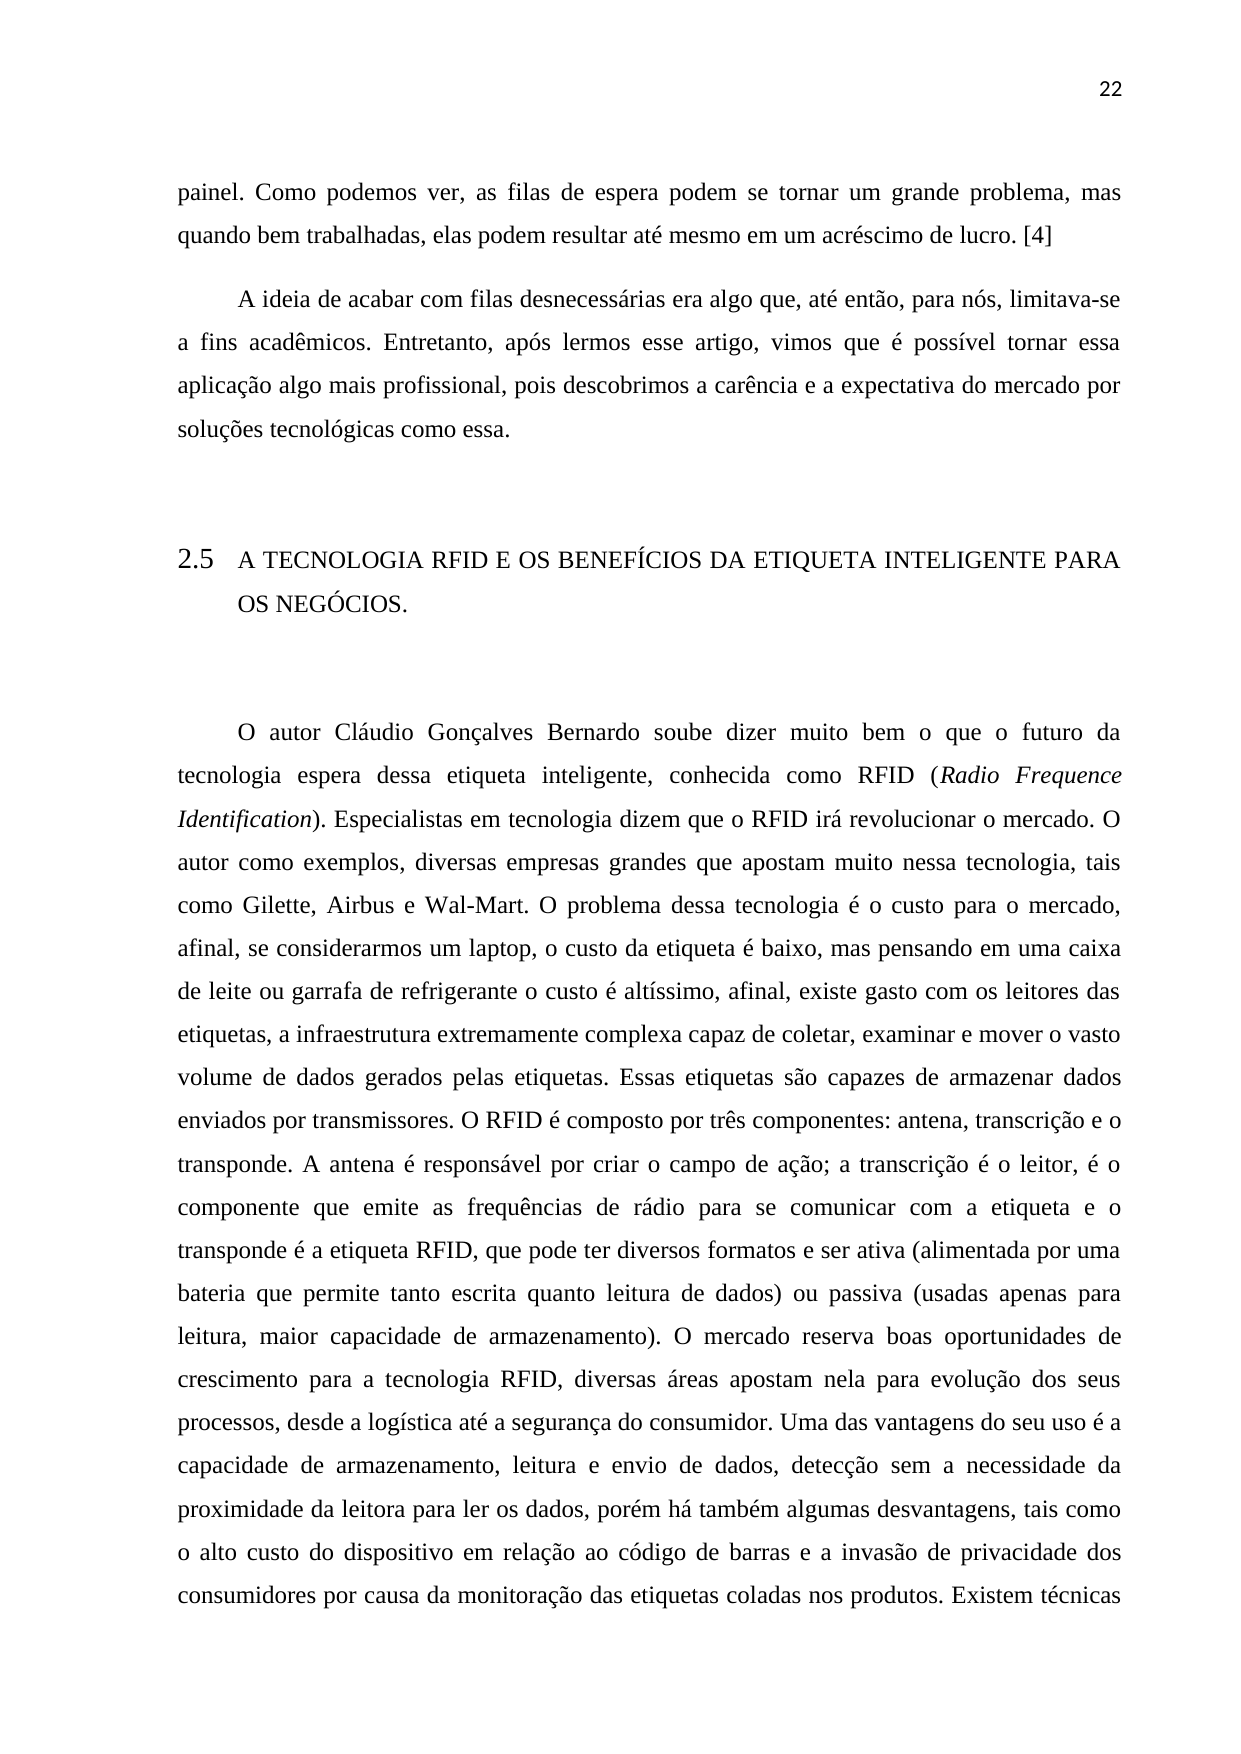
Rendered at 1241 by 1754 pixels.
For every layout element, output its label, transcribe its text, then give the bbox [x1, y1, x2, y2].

list A TECNOLOGIA RFID E OS BENEFÍCIOS DA ETIQUETA INTELIGENTE PARA OS NEGÓCIOS. [177, 542, 1122, 618]
text A ideia de acabar com filas desnecessárias era algo que, até então, para nós, limitava-se a fins acadêmicos. Entretanto, após lermos esse artigo, vimos que é possível tornar essa aplicação algo mais profissional, pois descobrimos a carência e a expectativa do mercado por soluções tecnológicas como essa. [177, 284, 1122, 442]
